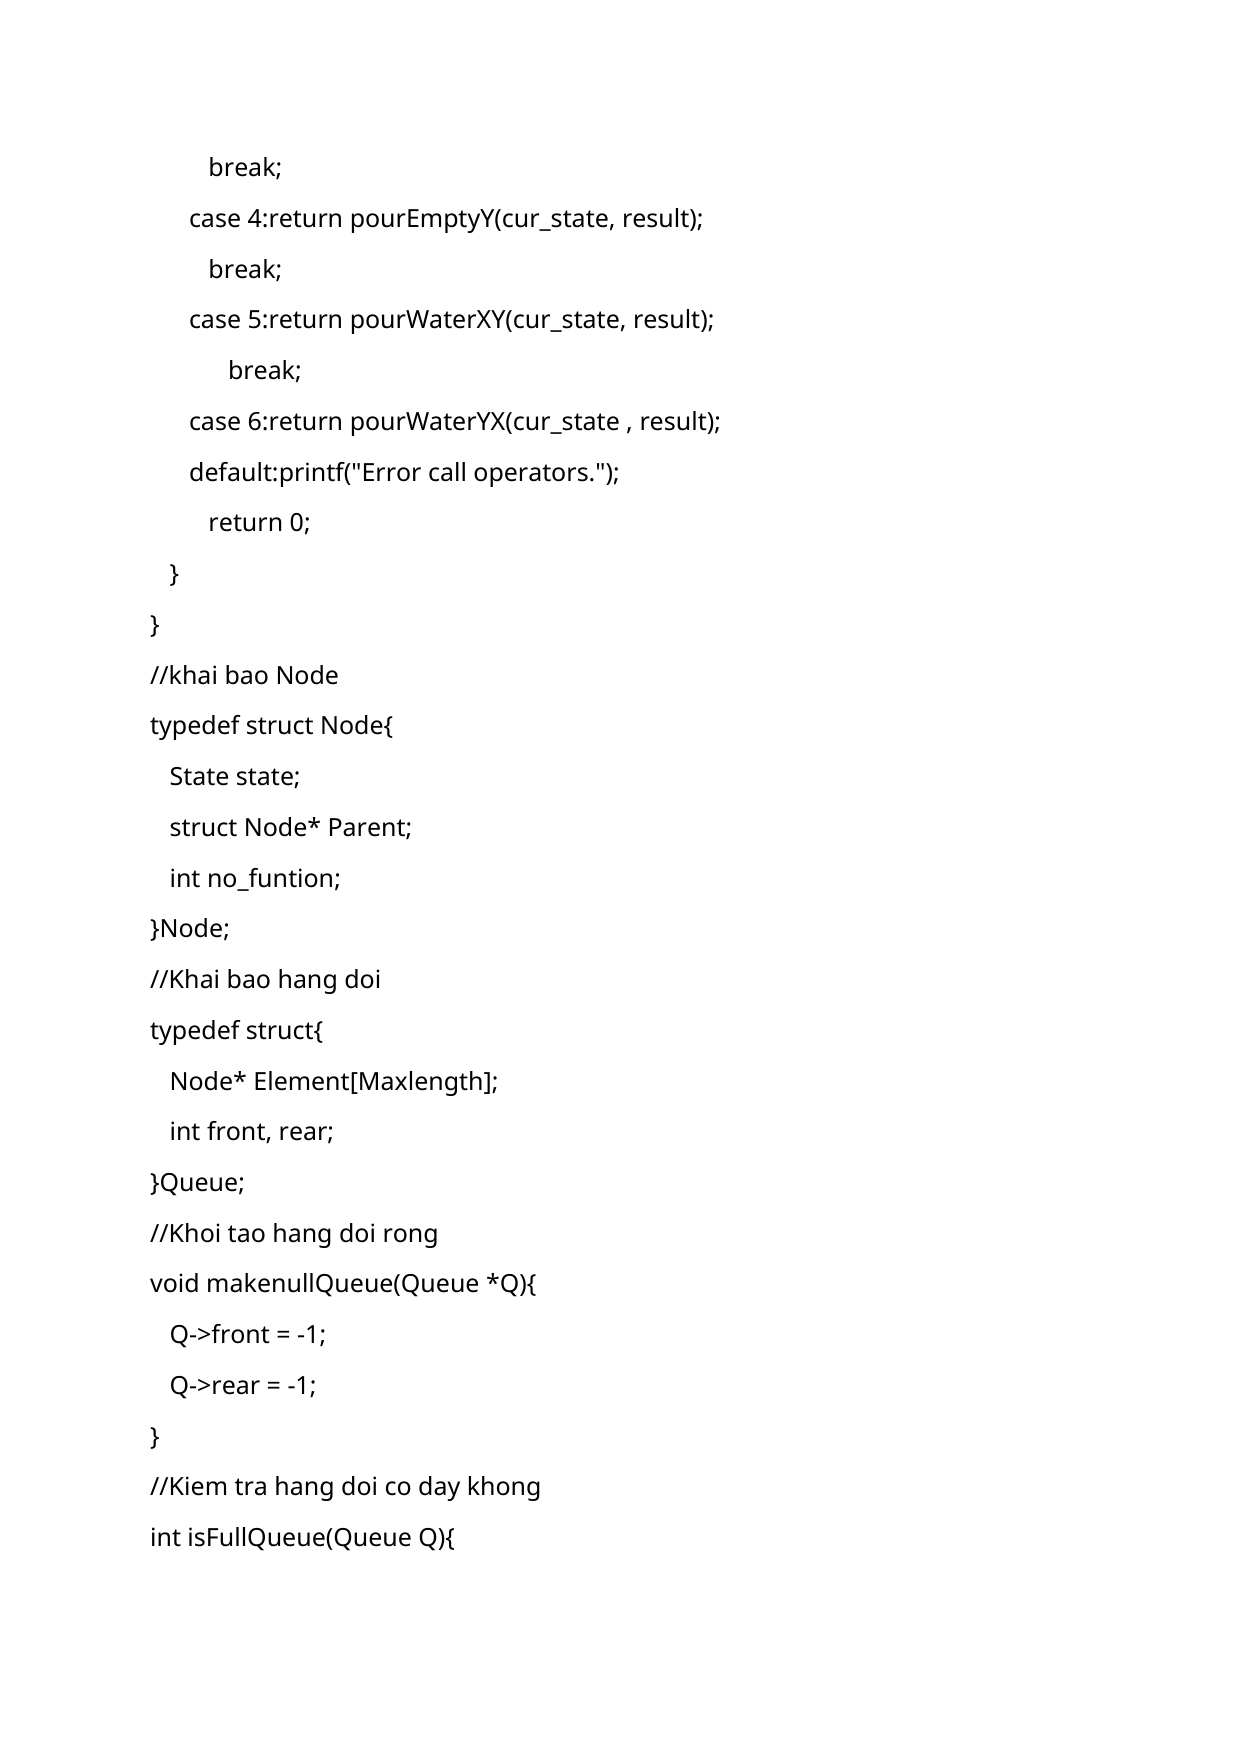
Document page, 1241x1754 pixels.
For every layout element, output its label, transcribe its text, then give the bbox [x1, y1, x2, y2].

text } [150, 607, 1090, 641]
text }Queue; [150, 1164, 1090, 1199]
text //Kiem tra hang doi co day khong [150, 1469, 1090, 1503]
text typedef struct Node{ [150, 708, 1090, 742]
text typedef struct{ [150, 1012, 1090, 1046]
text int front, rear; [150, 1114, 1090, 1148]
text break; [150, 353, 1090, 387]
text struct Node* Parent; [150, 809, 1090, 843]
text State state; [150, 759, 1090, 793]
text break; [150, 150, 1090, 184]
text } [150, 1418, 1090, 1452]
text break; [150, 251, 1090, 286]
text case 5:return pourWaterXY(cur_state, result); [150, 302, 1090, 336]
text //Khai bao hang doi [150, 962, 1090, 996]
text int isFullQueue(Queue Q){ [150, 1520, 1090, 1554]
text int no_funtion; [150, 860, 1090, 894]
text Q->rear = -1; [150, 1367, 1090, 1402]
text //Khoi tao hang doi rong [150, 1215, 1090, 1249]
text return 0; [150, 505, 1090, 539]
text //khai bao Node [150, 657, 1090, 691]
text }Node; [150, 911, 1090, 945]
text Node* Element[Maxlength]; [150, 1063, 1090, 1097]
text default:printf("Error call operators."); [150, 454, 1090, 488]
text void makenullQueue(Queue *Q){ [150, 1266, 1090, 1300]
text case 6:return pourWaterYX(cur_state , result); [150, 404, 1090, 438]
text case 4:return pourEmptyY(cur_state, result); [150, 201, 1090, 235]
text } [150, 556, 1090, 590]
text Q->front = -1; [150, 1317, 1090, 1351]
